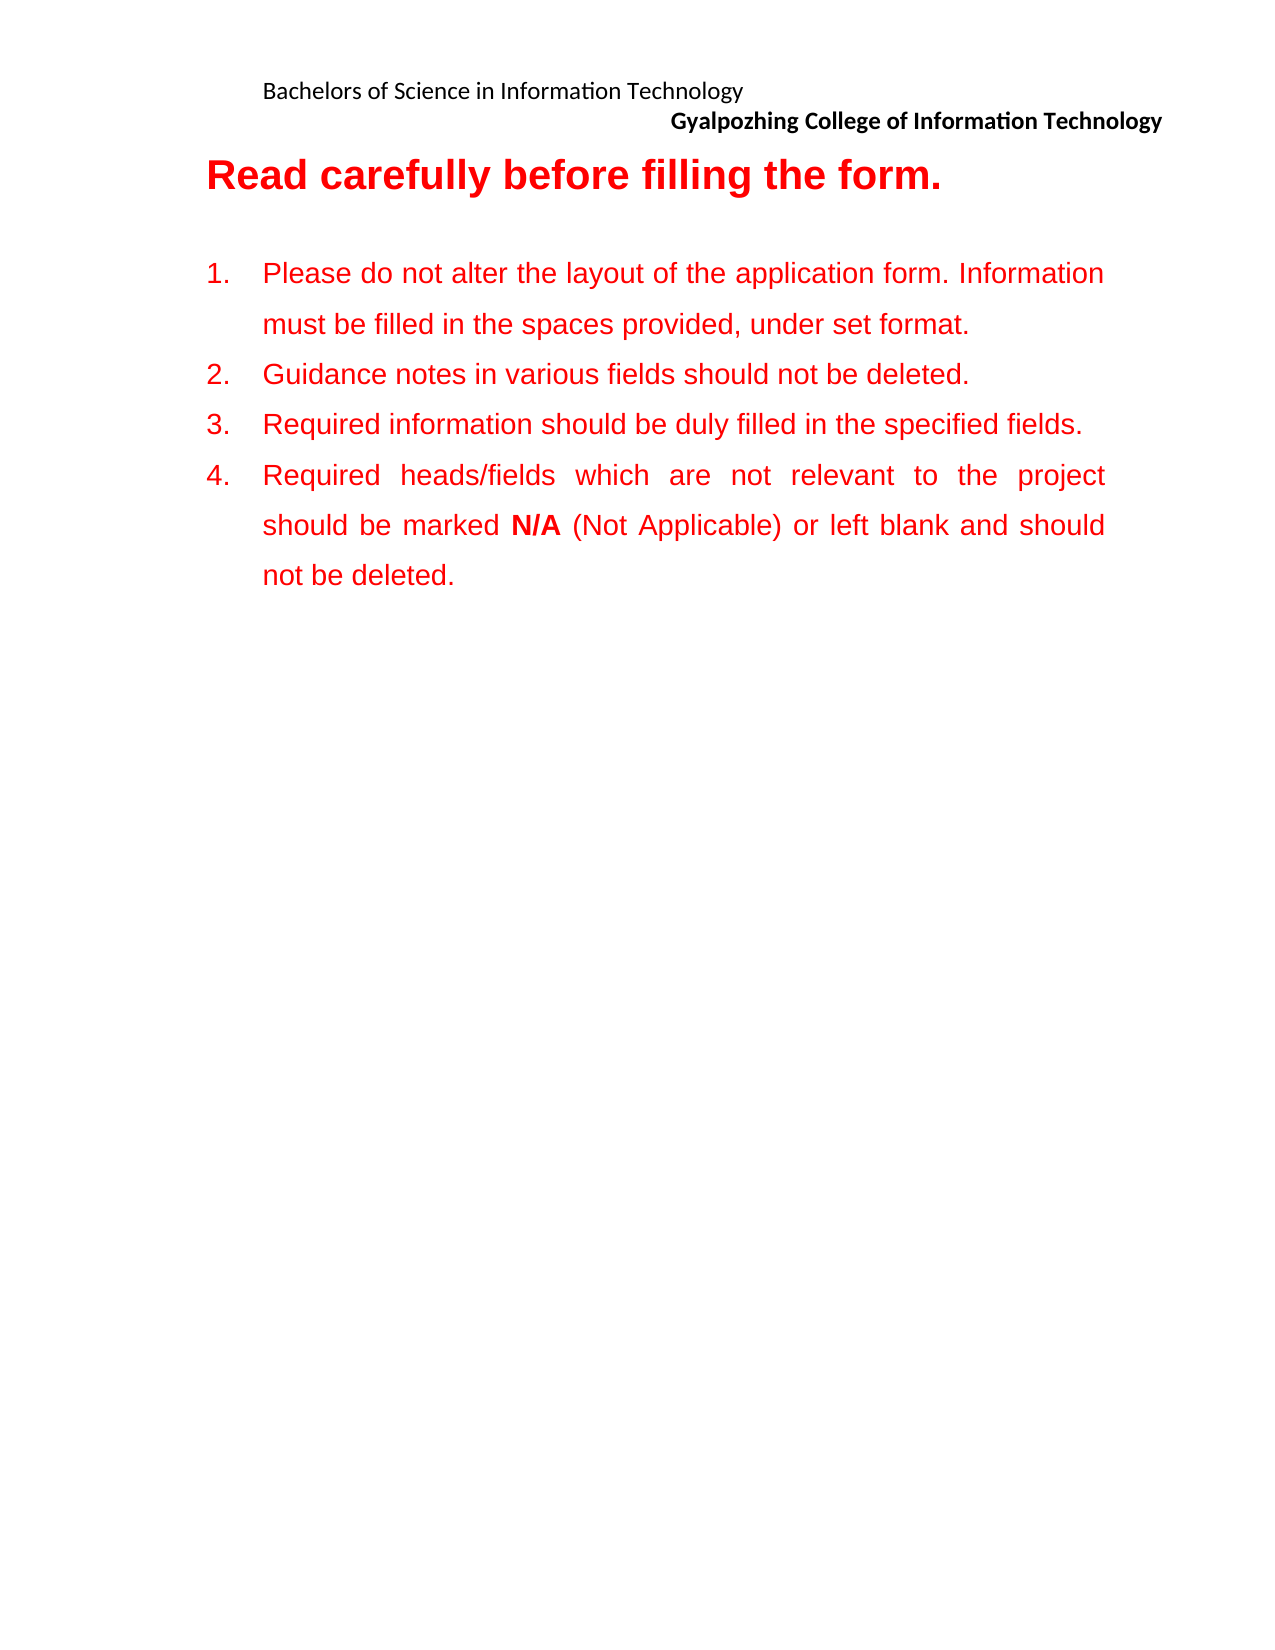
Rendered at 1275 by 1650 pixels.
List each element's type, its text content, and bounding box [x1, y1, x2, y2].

list Required information should be duly filled in the specified fields. [206, 407, 1106, 441]
list Please do not alter the layout of the application form. Information must be filled in the spaces provided, under set format. [206, 256, 1106, 340]
text Read carefully before filling the form. [206, 150, 1106, 198]
list Guidance notes in various fields should not be deleted. [206, 357, 1106, 391]
list Required heads/fields which are not relevant to the project should be marked N/A (Not Applicable) or left blank and should not be deleted. [206, 458, 1106, 592]
